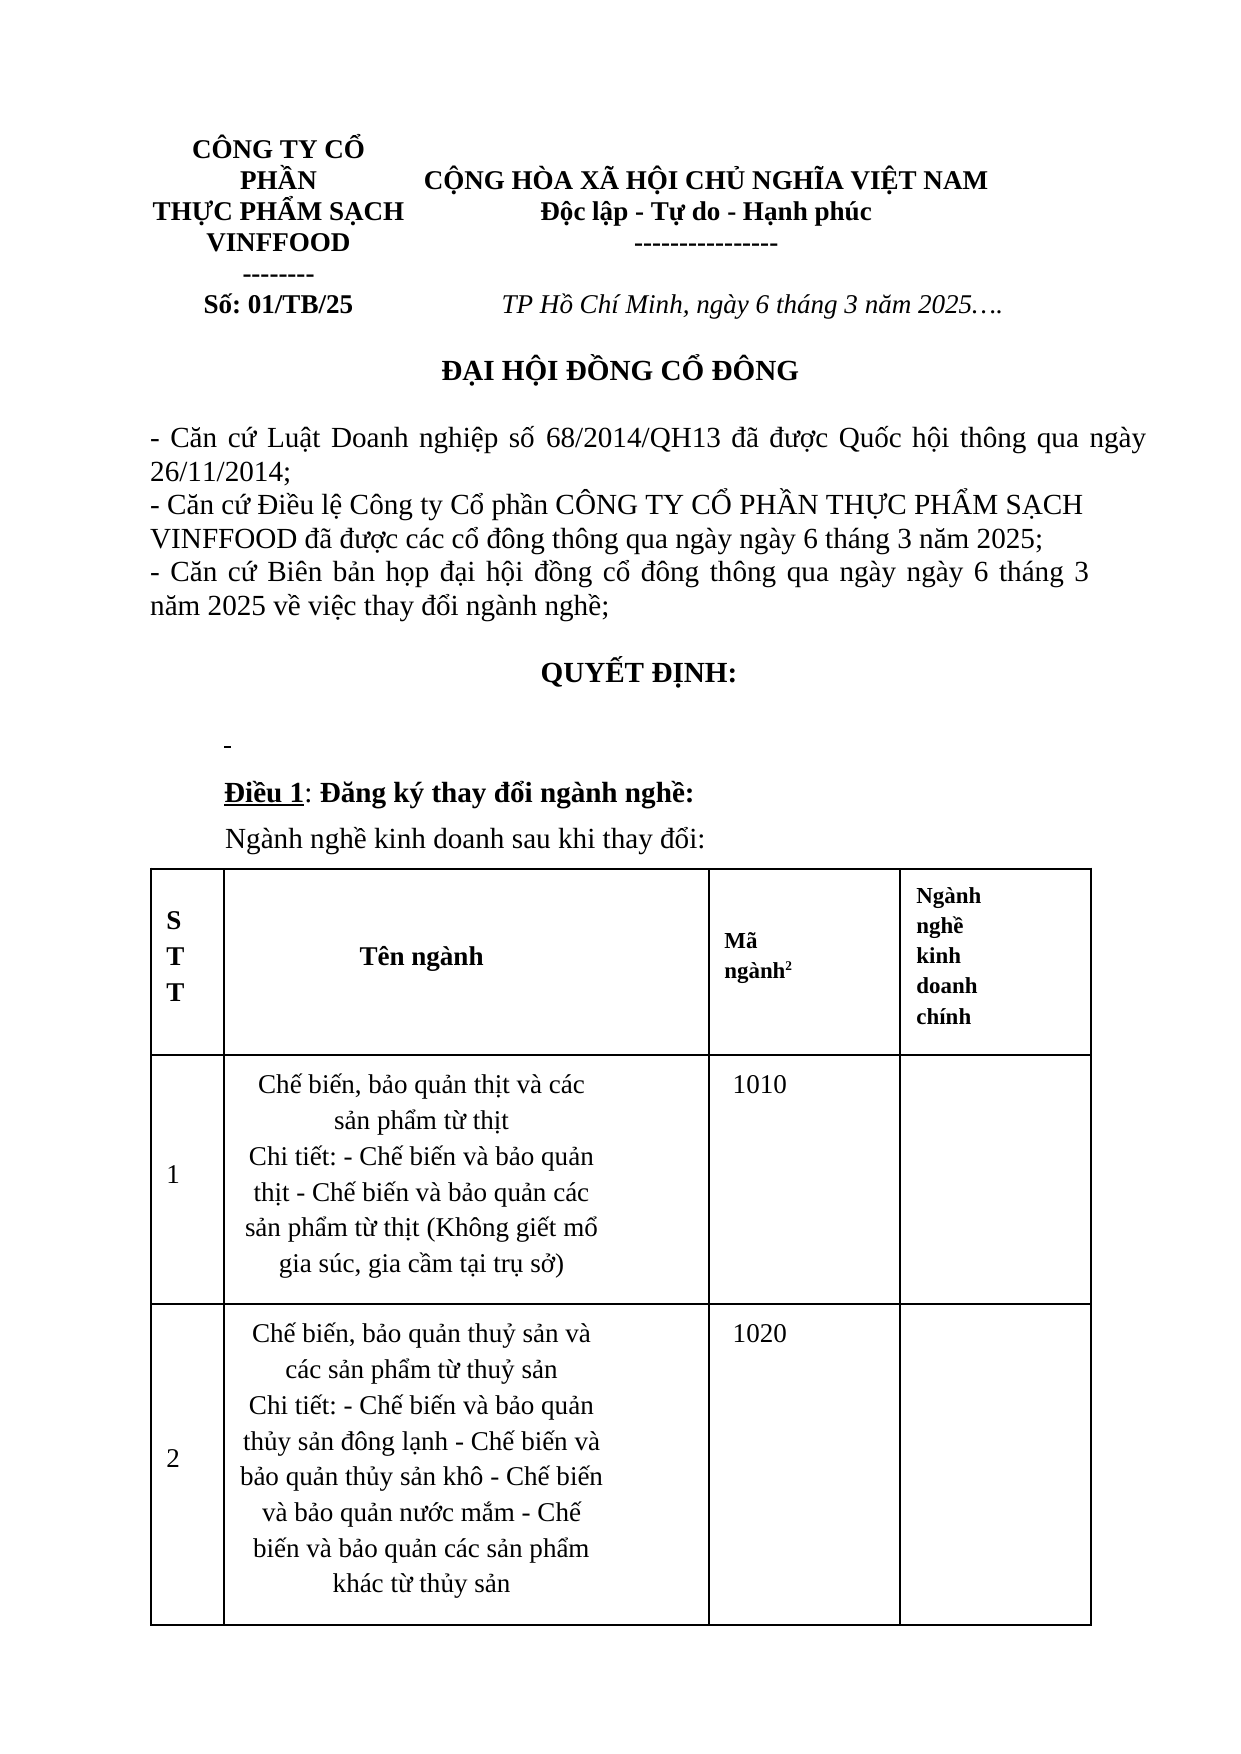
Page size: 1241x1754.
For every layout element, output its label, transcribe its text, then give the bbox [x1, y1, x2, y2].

text VINFFOOD đã được các cổ đông thông qua ngày ngày 6 tháng 3 năm 2025; [150, 521, 1090, 554]
text - Căn cứ Biên bản họp đại hội đồng cổ đông thông qua ngày ngày 6 tháng 3 năm 2025 về việc thay đổi ngành nghề; [150, 554, 1090, 622]
text Điều 1: Đăng ký thay đổi ngành nghề: [224, 775, 1090, 809]
table_header Mã ngành2 [710, 870, 899, 1054]
list Ngành nghề kinh doanh sau khi thay đổi: [225, 821, 985, 855]
text ĐẠI HỘI ĐỒNG CỔ ĐÔNG [150, 353, 1090, 387]
table_cell 1020 [710, 1305, 899, 1623]
table_cell Chế biến, bảo quản thịt và các sản phẩm từ thịt Chi tiết: - Chế biến và bảo quản thịt - Chế biến và bảo quản các sản phẩm từ thịt (Không giết mổ gia súc, gia cầm tại trụ sở) [225, 1056, 708, 1303]
text QUYẾT ĐỊNH: [187, 655, 1090, 689]
table_header STT [152, 870, 223, 1054]
table_header Ngành nghề kinh doanh chính [901, 870, 1090, 1054]
table_header Tên ngành [225, 870, 708, 1054]
table_cell Chế biến, bảo quản thuỷ sản và các sản phẩm từ thuỷ sản Chi tiết: - Chế biến và bảo quản thủy sản đông lạnh - Chế biến và bảo quản thủy sản khô - Chế biến và bảo quản nước mắm - Chế biến và bảo quản các sản phẩm khác từ thủy sản [225, 1305, 708, 1623]
table_header CÔNG TY CỔ PHẦN THỰC PHẨM SẠCH VINFFOOD -------- [150, 133, 406, 289]
table_cell Số: 01/TB/25 [150, 289, 406, 320]
table_cell [901, 1305, 1090, 1623]
table_cell [901, 1056, 1090, 1303]
table_cell TP Hồ Chí Minh, ngày 6 tháng 3 năm 2025…. [406, 289, 1006, 320]
text - Căn cứ Điều lệ Công ty Cổ phần CÔNG TY CỔ PHẦN THỰC PHẨM SẠCH [150, 487, 1090, 521]
table_cell 1010 [710, 1056, 899, 1303]
table_cell 1 [152, 1056, 223, 1303]
table_header CỘNG HÒA XÃ HỘI CHỦ NGHĨA VIỆT NAM Độc lập - Tự do - Hạnh phúc ---------------- [406, 133, 1006, 289]
text - Căn cứ Luật Doanh nghiệp số 68/2014/QH13 đã được Quốc hội thông qua ngày 26/11/2014; [150, 420, 1146, 487]
table_cell 2 [152, 1305, 223, 1623]
